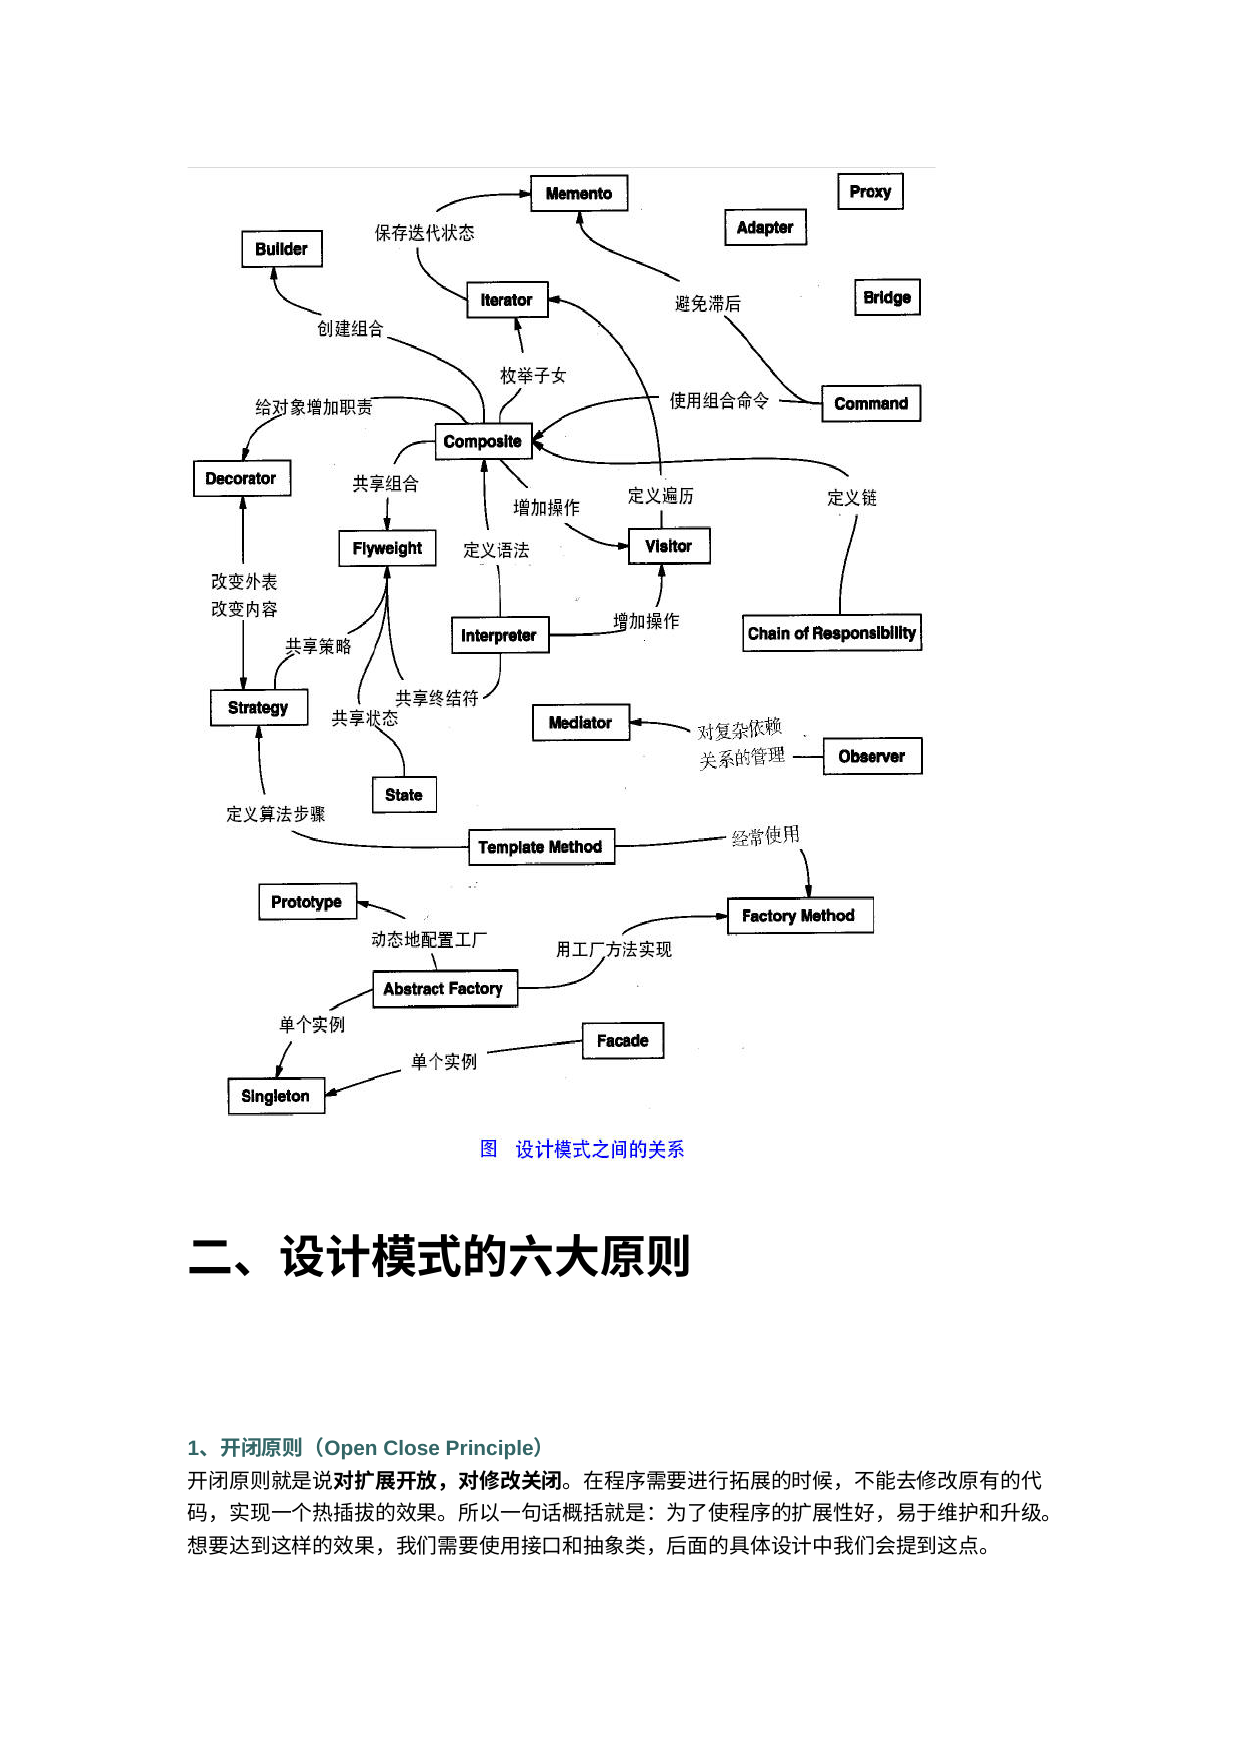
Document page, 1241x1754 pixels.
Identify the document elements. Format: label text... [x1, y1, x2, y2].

subtitle 二、设计模式的六大原则 [187, 1205, 1053, 1302]
text 开闭原则就是说对扩展开放，对修改关闭。在程序需要进行拓展的时候，不能去修改原有的代码，实现一个热插拔的效果。所以一句话概括就是：为了使程序的扩展性好，易于维护和升级。想要达到这样的效果，我们需要使用接口和抽象类，后面的具体设计中我们会提到这点。 [187, 1463, 1053, 1560]
picture [187, 167, 936, 1164]
text 1、开闭原则（Open Close Principle） [187, 1430, 1053, 1463]
